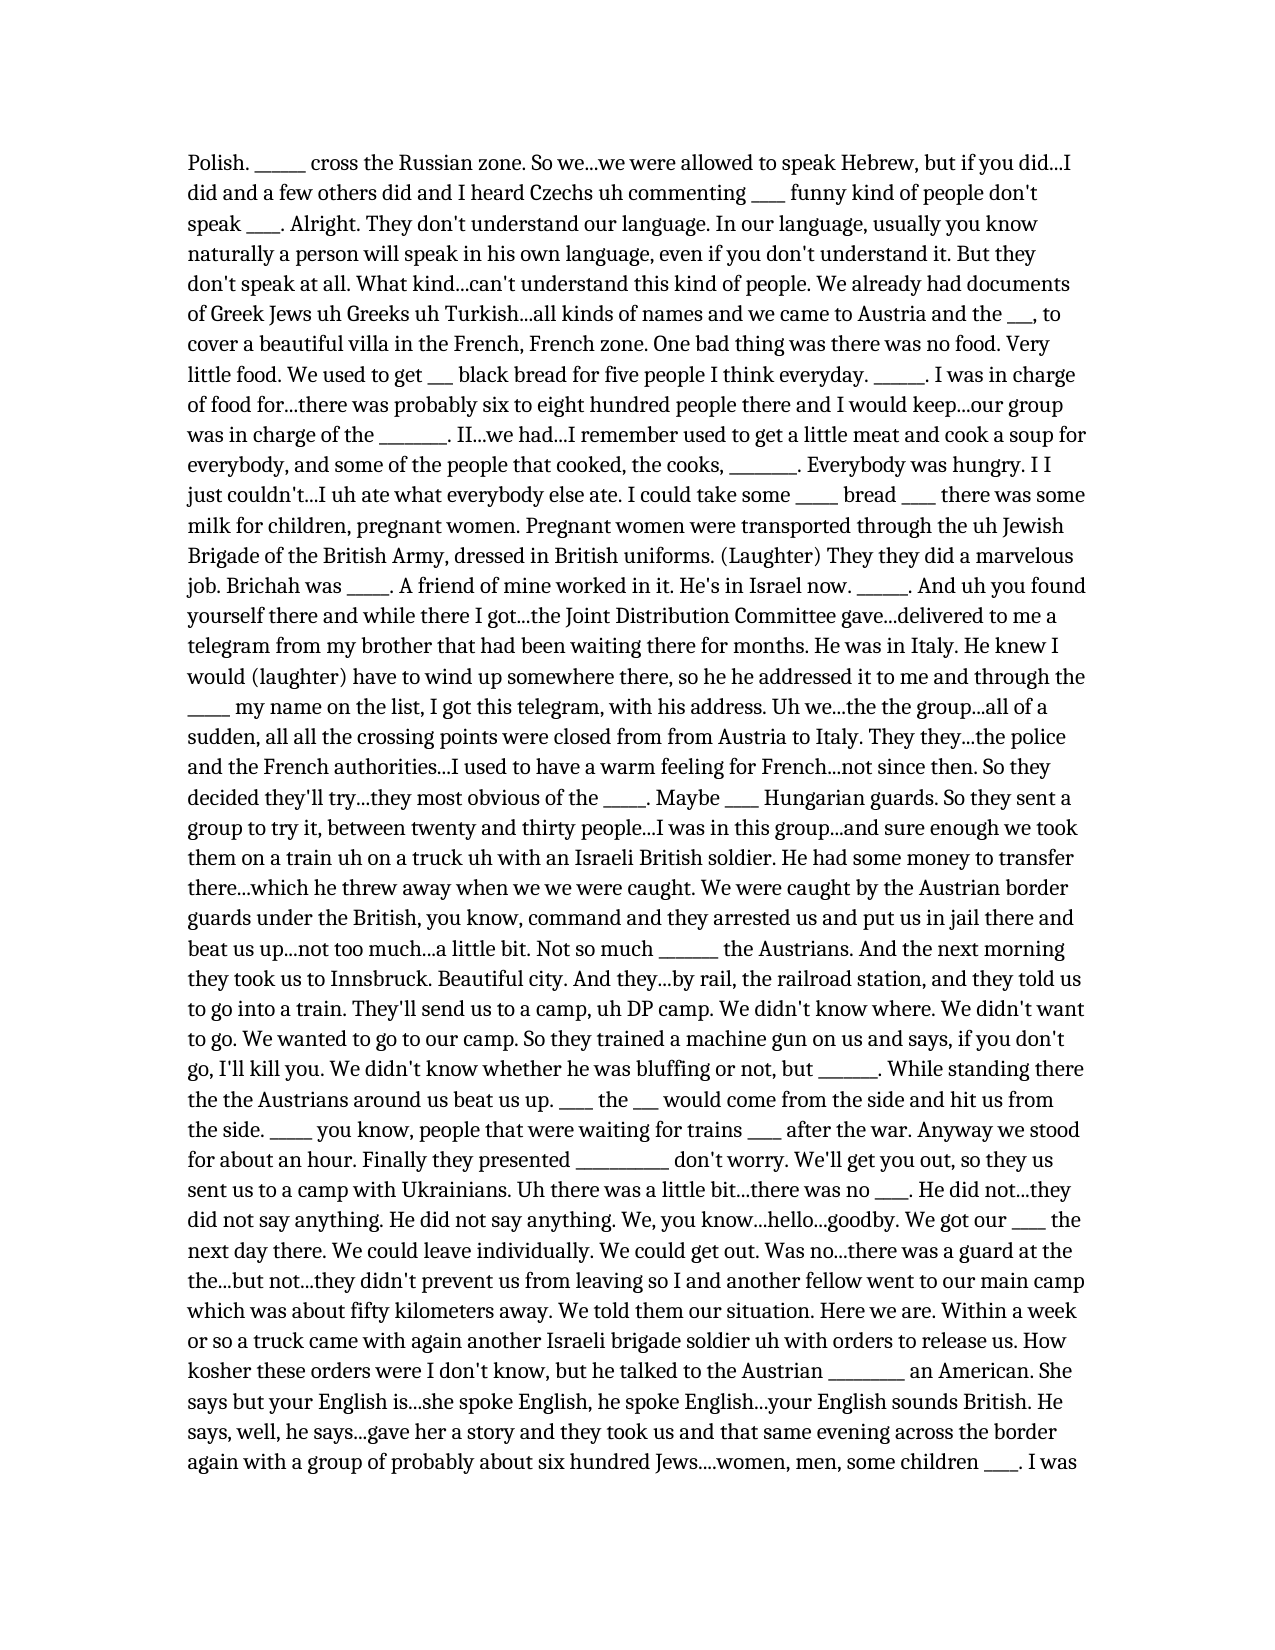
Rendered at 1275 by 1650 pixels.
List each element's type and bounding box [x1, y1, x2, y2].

text [187, 150, 1087, 1475]
